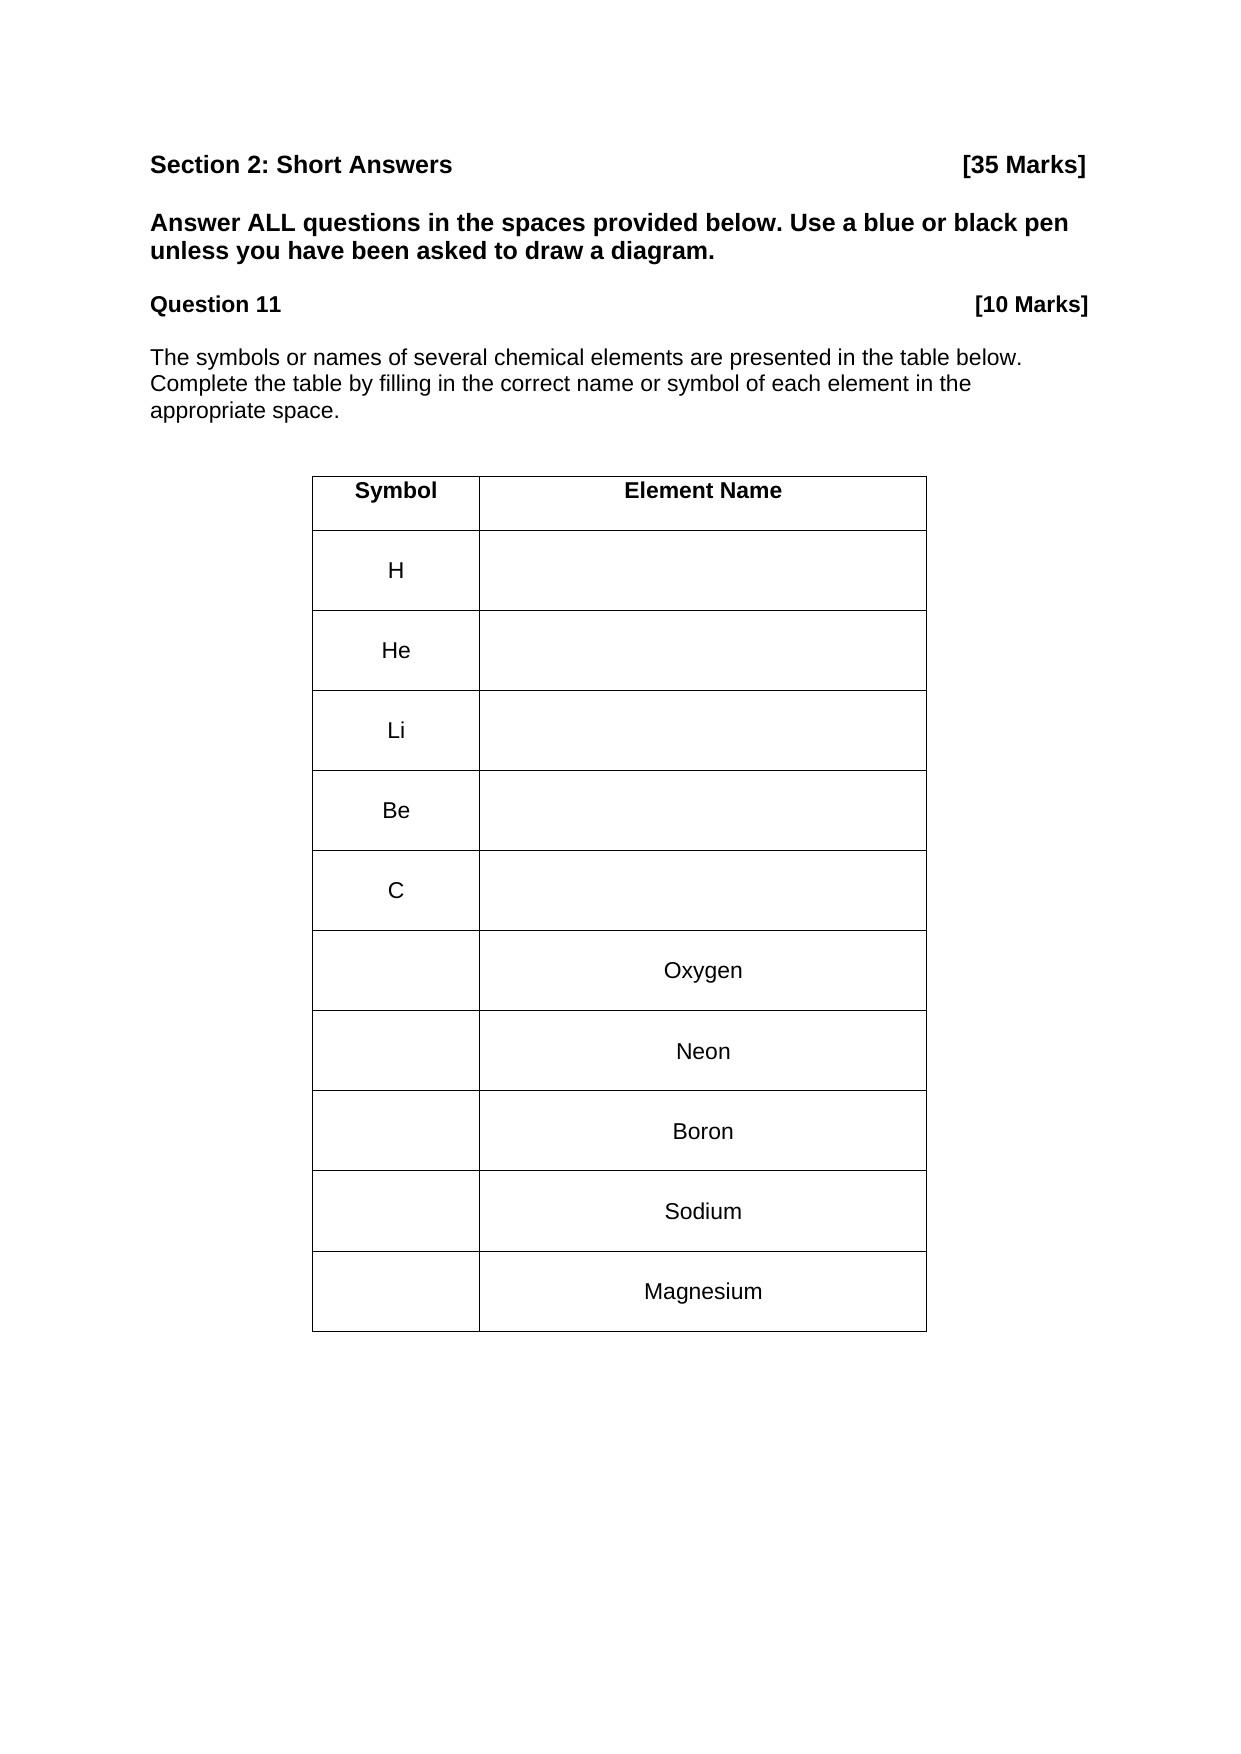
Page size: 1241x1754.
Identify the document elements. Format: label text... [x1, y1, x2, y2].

table_cell Magnesium [480, 1252, 926, 1331]
text Question 11 [10 Marks] [150, 291, 1090, 318]
table_cell [313, 931, 479, 1010]
table_cell [313, 1171, 479, 1251]
table_cell Sodium [480, 1171, 926, 1251]
table_cell Neon [480, 1011, 926, 1090]
table_cell [480, 851, 926, 930]
text The symbols or names of several chemical elements are presented in the table below. Complete the table by filling in the correct name or symbol of each element in the appropriate space. [150, 344, 1090, 423]
text Answer ALL questions in the spaces provided below. Use a blue or black pen unless you have been asked to draw a diagram. [150, 207, 1090, 265]
table_cell [313, 1091, 479, 1170]
table_header Element Name [480, 477, 926, 529]
table_cell C [313, 851, 479, 930]
table_cell Li [313, 691, 479, 770]
table_cell Be [313, 771, 479, 850]
table_cell Oxygen [480, 931, 926, 1010]
table_cell H [313, 531, 479, 610]
table_cell [480, 691, 926, 770]
table_cell [480, 771, 926, 850]
text Section 2: Short Answers [35 Marks] [150, 150, 1090, 179]
table_cell [480, 531, 926, 610]
table_cell [313, 1252, 479, 1331]
table_cell [480, 611, 926, 690]
table_cell Boron [480, 1091, 926, 1170]
table_header Symbol [313, 477, 479, 529]
table_cell [313, 1011, 479, 1090]
table_cell He [313, 611, 479, 690]
